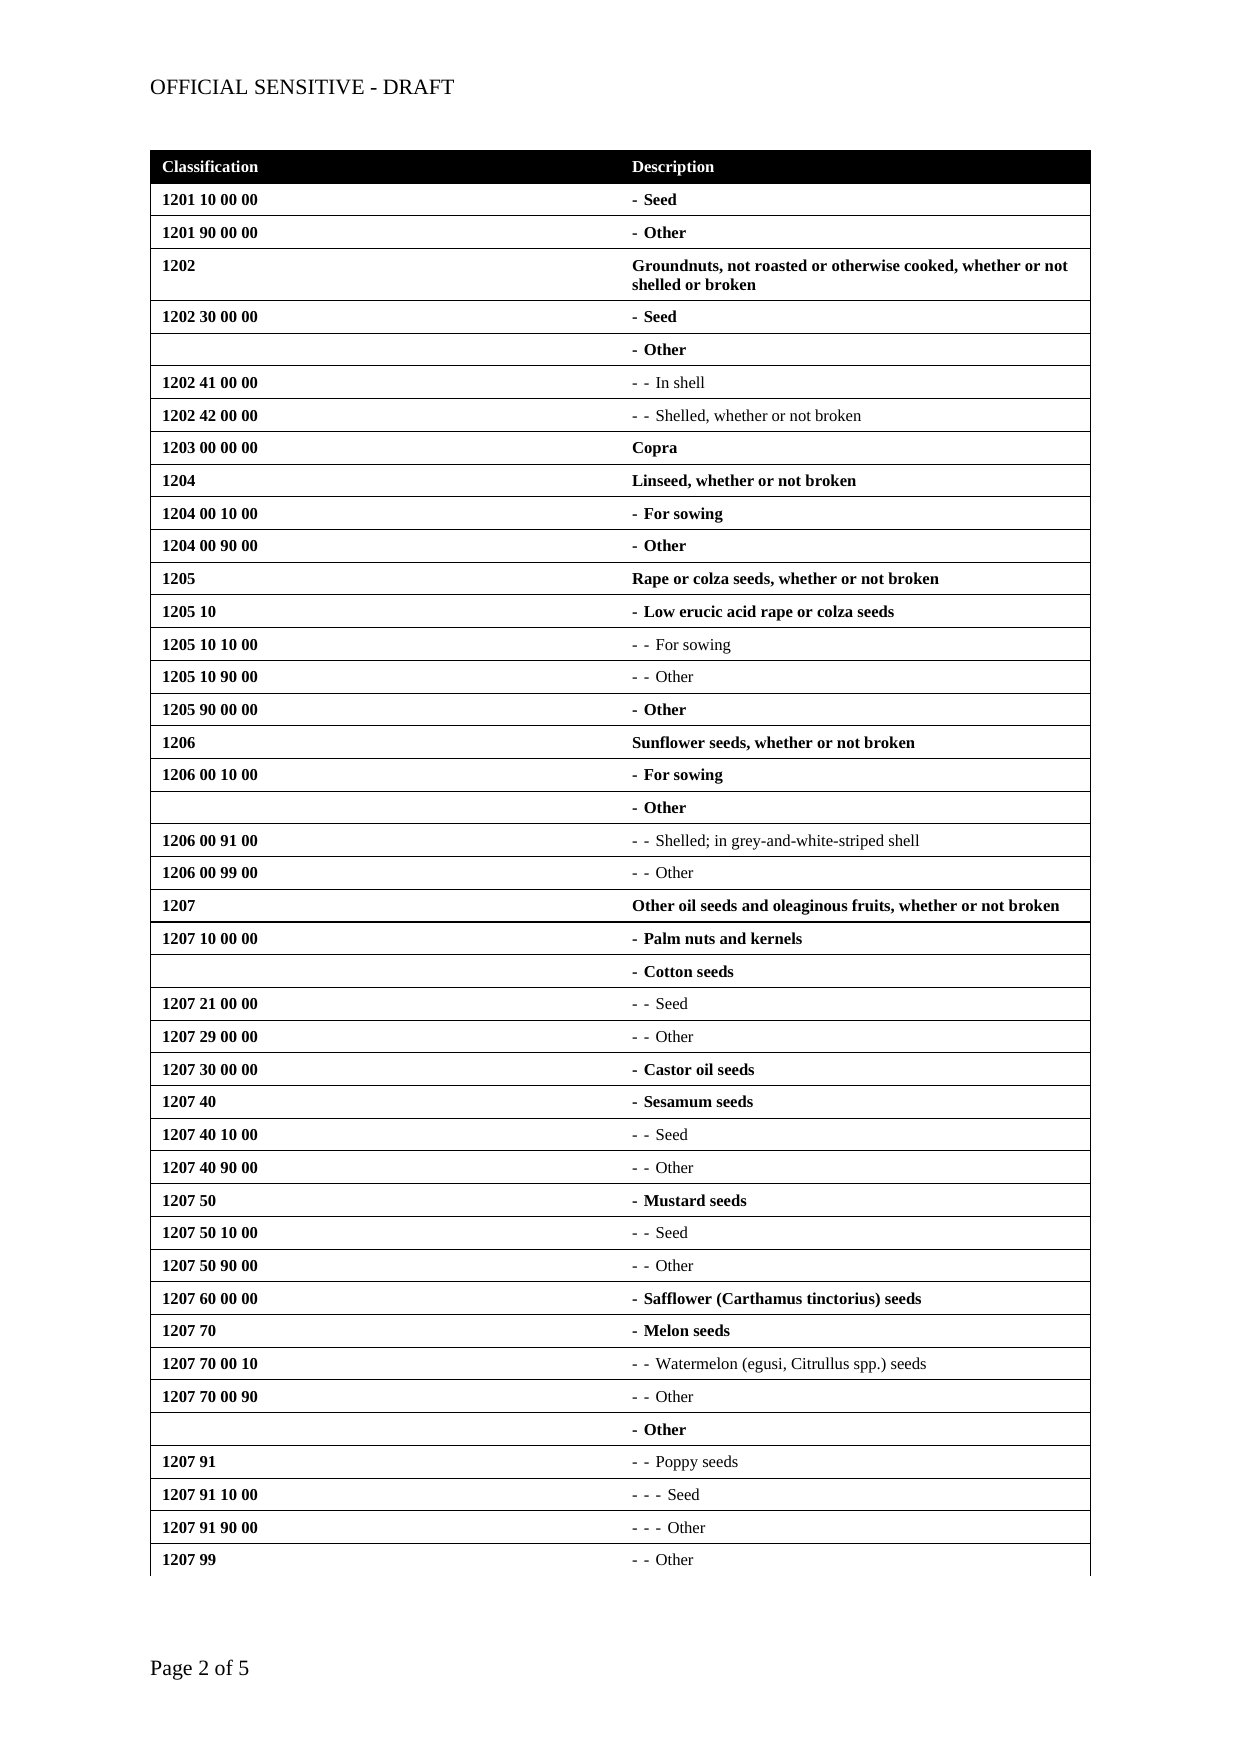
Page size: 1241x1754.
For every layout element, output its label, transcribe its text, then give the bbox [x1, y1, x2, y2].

table_cell - - Other [621, 857, 1090, 889]
table_cell 1205 10 90 00 [151, 661, 621, 692]
table_cell - Other [621, 792, 1090, 823]
table_cell - Melon seeds [621, 1315, 1090, 1347]
table_cell Groundnuts, not roasted or otherwise cooked, whether or not shelled or broken [621, 249, 1090, 300]
table_cell - Other [621, 530, 1090, 562]
table_cell 1207 30 00 00 [151, 1053, 621, 1085]
table_cell [151, 1413, 621, 1445]
table_header Classification [151, 151, 621, 183]
table_cell 1207 91 90 00 [151, 1511, 621, 1543]
table_cell Sunflower seeds, whether or not broken [621, 726, 1090, 758]
table_header Description [621, 151, 1090, 183]
table_cell 1204 00 10 00 [151, 497, 621, 529]
table_cell - - In shell [621, 366, 1090, 398]
table_cell Rape or colza seeds, whether or not broken [621, 563, 1090, 594]
table_cell - - Other [621, 1380, 1090, 1412]
table_cell 1207 50 10 00 [151, 1217, 621, 1248]
table_cell 1206 00 99 00 [151, 857, 621, 889]
table_cell 1207 91 10 00 [151, 1479, 621, 1510]
table_cell 1206 00 10 00 [151, 759, 621, 791]
table_cell [151, 955, 621, 987]
table_cell 1207 21 00 00 [151, 988, 621, 1019]
table_cell - Other [621, 216, 1090, 248]
table_cell - Seed [621, 184, 1090, 215]
table_cell 1202 [151, 249, 621, 300]
table_cell 1201 10 00 00 [151, 184, 621, 215]
table_cell 1207 40 90 00 [151, 1151, 621, 1183]
table_cell - Palm nuts and kernels [621, 923, 1090, 954]
table_cell Other oil seeds and oleaginous fruits, whether or not broken [621, 890, 1090, 921]
table_cell 1207 91 [151, 1446, 621, 1477]
table_cell - Other [621, 694, 1090, 725]
table_cell - - Other [621, 1544, 1090, 1576]
table_cell 1206 [151, 726, 621, 758]
table_cell 1202 41 00 00 [151, 366, 621, 398]
table_cell - Seed [621, 301, 1090, 333]
table_cell - For sowing [621, 497, 1090, 529]
table_cell - - Seed [621, 988, 1090, 1019]
table_cell 1205 90 00 00 [151, 694, 621, 725]
table_cell 1206 00 91 00 [151, 824, 621, 856]
table_cell 1205 10 10 00 [151, 628, 621, 660]
table_cell 1207 99 [151, 1544, 621, 1576]
table_cell - - - Other [621, 1511, 1090, 1543]
table_cell [151, 334, 621, 365]
table_cell 1207 50 90 00 [151, 1250, 621, 1281]
table_cell - Sesamum seeds [621, 1086, 1090, 1118]
table_cell 1207 [151, 890, 621, 921]
table_cell - Castor oil seeds [621, 1053, 1090, 1085]
table_cell - - Shelled, whether or not broken [621, 399, 1090, 431]
table_cell 1207 70 00 10 [151, 1348, 621, 1379]
table_cell 1207 50 [151, 1184, 621, 1216]
table_cell - Mustard seeds [621, 1184, 1090, 1216]
table_cell - Other [621, 1413, 1090, 1445]
table_cell - Cotton seeds [621, 955, 1090, 987]
table_cell 1204 [151, 465, 621, 496]
table_cell - - For sowing [621, 628, 1090, 660]
table_cell - For sowing [621, 759, 1090, 791]
table_cell - - Other [621, 661, 1090, 692]
table_cell 1205 [151, 563, 621, 594]
table_cell - - Other [621, 1151, 1090, 1183]
table_cell 1207 60 00 00 [151, 1282, 621, 1314]
table_cell 1207 70 [151, 1315, 621, 1347]
table_cell - - Poppy seeds [621, 1446, 1090, 1477]
table_cell - - Other [621, 1250, 1090, 1281]
table_cell - - Watermelon (egusi, Citrullus spp.) seeds [621, 1348, 1090, 1379]
table_cell Linseed, whether or not broken [621, 465, 1090, 496]
table_cell Copra [621, 432, 1090, 463]
table_cell 1207 10 00 00 [151, 923, 621, 954]
table_cell 1201 90 00 00 [151, 216, 621, 248]
table_cell - - Seed [621, 1119, 1090, 1150]
table_cell 1202 30 00 00 [151, 301, 621, 333]
table_cell - Other [621, 334, 1090, 365]
table_cell - Low erucic acid rape or colza seeds [621, 595, 1090, 627]
table_cell 1207 29 00 00 [151, 1021, 621, 1052]
table_cell 1207 70 00 90 [151, 1380, 621, 1412]
table_cell 1203 00 00 00 [151, 432, 621, 463]
table_cell 1204 00 90 00 [151, 530, 621, 562]
table_cell 1202 42 00 00 [151, 399, 621, 431]
table_cell 1207 40 10 00 [151, 1119, 621, 1150]
table_cell 1205 10 [151, 595, 621, 627]
table_cell - - Other [621, 1021, 1090, 1052]
table_cell - Safflower (Carthamus tinctorius) seeds [621, 1282, 1090, 1314]
table_cell - - Shelled; in grey-and-white-striped shell [621, 824, 1090, 856]
table_cell [151, 792, 621, 823]
table_cell 1207 40 [151, 1086, 621, 1118]
table_cell - - - Seed [621, 1479, 1090, 1510]
table_cell - - Seed [621, 1217, 1090, 1248]
